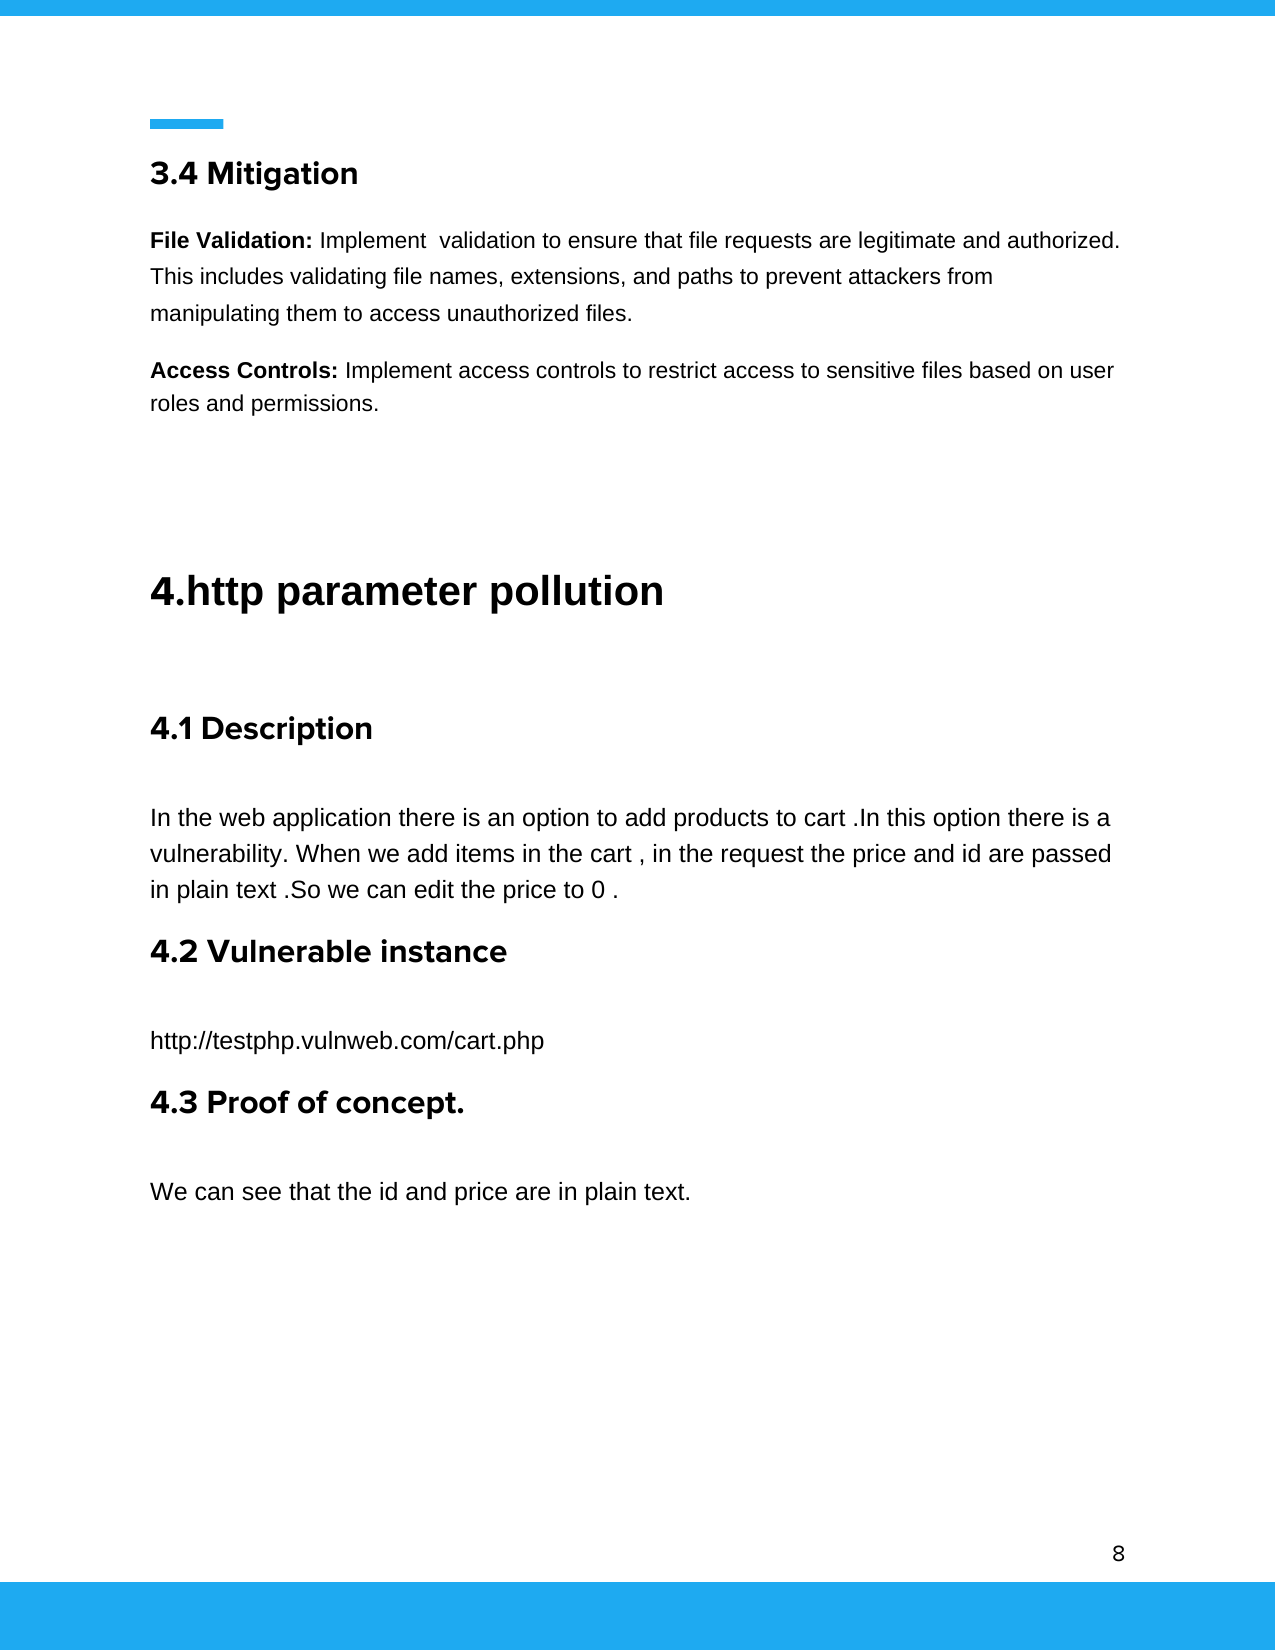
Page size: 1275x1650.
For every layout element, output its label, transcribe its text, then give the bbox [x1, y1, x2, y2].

subtitle 3.4 Mitigation [150, 154, 1125, 194]
text We can see that the id and price are in plain text. [150, 1176, 1125, 1205]
subtitle 4.1 Description [150, 709, 1125, 750]
text In the web application there is an option to add products to cart .In this option there is a vulnerability. When we add items in the cart , in the request the price and id are passed in plain text .So we can edit the price to 0 . [150, 803, 1125, 904]
subtitle 4.3 Proof of concept. [150, 1082, 1125, 1123]
picture [0, 0, 1275, 16]
text Access Controls: Implement access controls to restrict access to sensitive files based on user roles and permissions. [150, 357, 1125, 416]
picture [150, 119, 224, 129]
text File Validation: Implement validation to ensure that file requests are legitimate and authorized. This includes validating file names, extensions, and paths to prevent attackers from manipulating them to access unauthorized files. [150, 227, 1125, 326]
text http://testphp.vulnweb.com/cart.php [150, 1026, 1125, 1054]
picture [0, 1582, 1275, 1650]
subtitle 4.2 Vulnerable instance [150, 932, 1125, 972]
subtitle 4.http parameter pollution [150, 567, 1125, 618]
